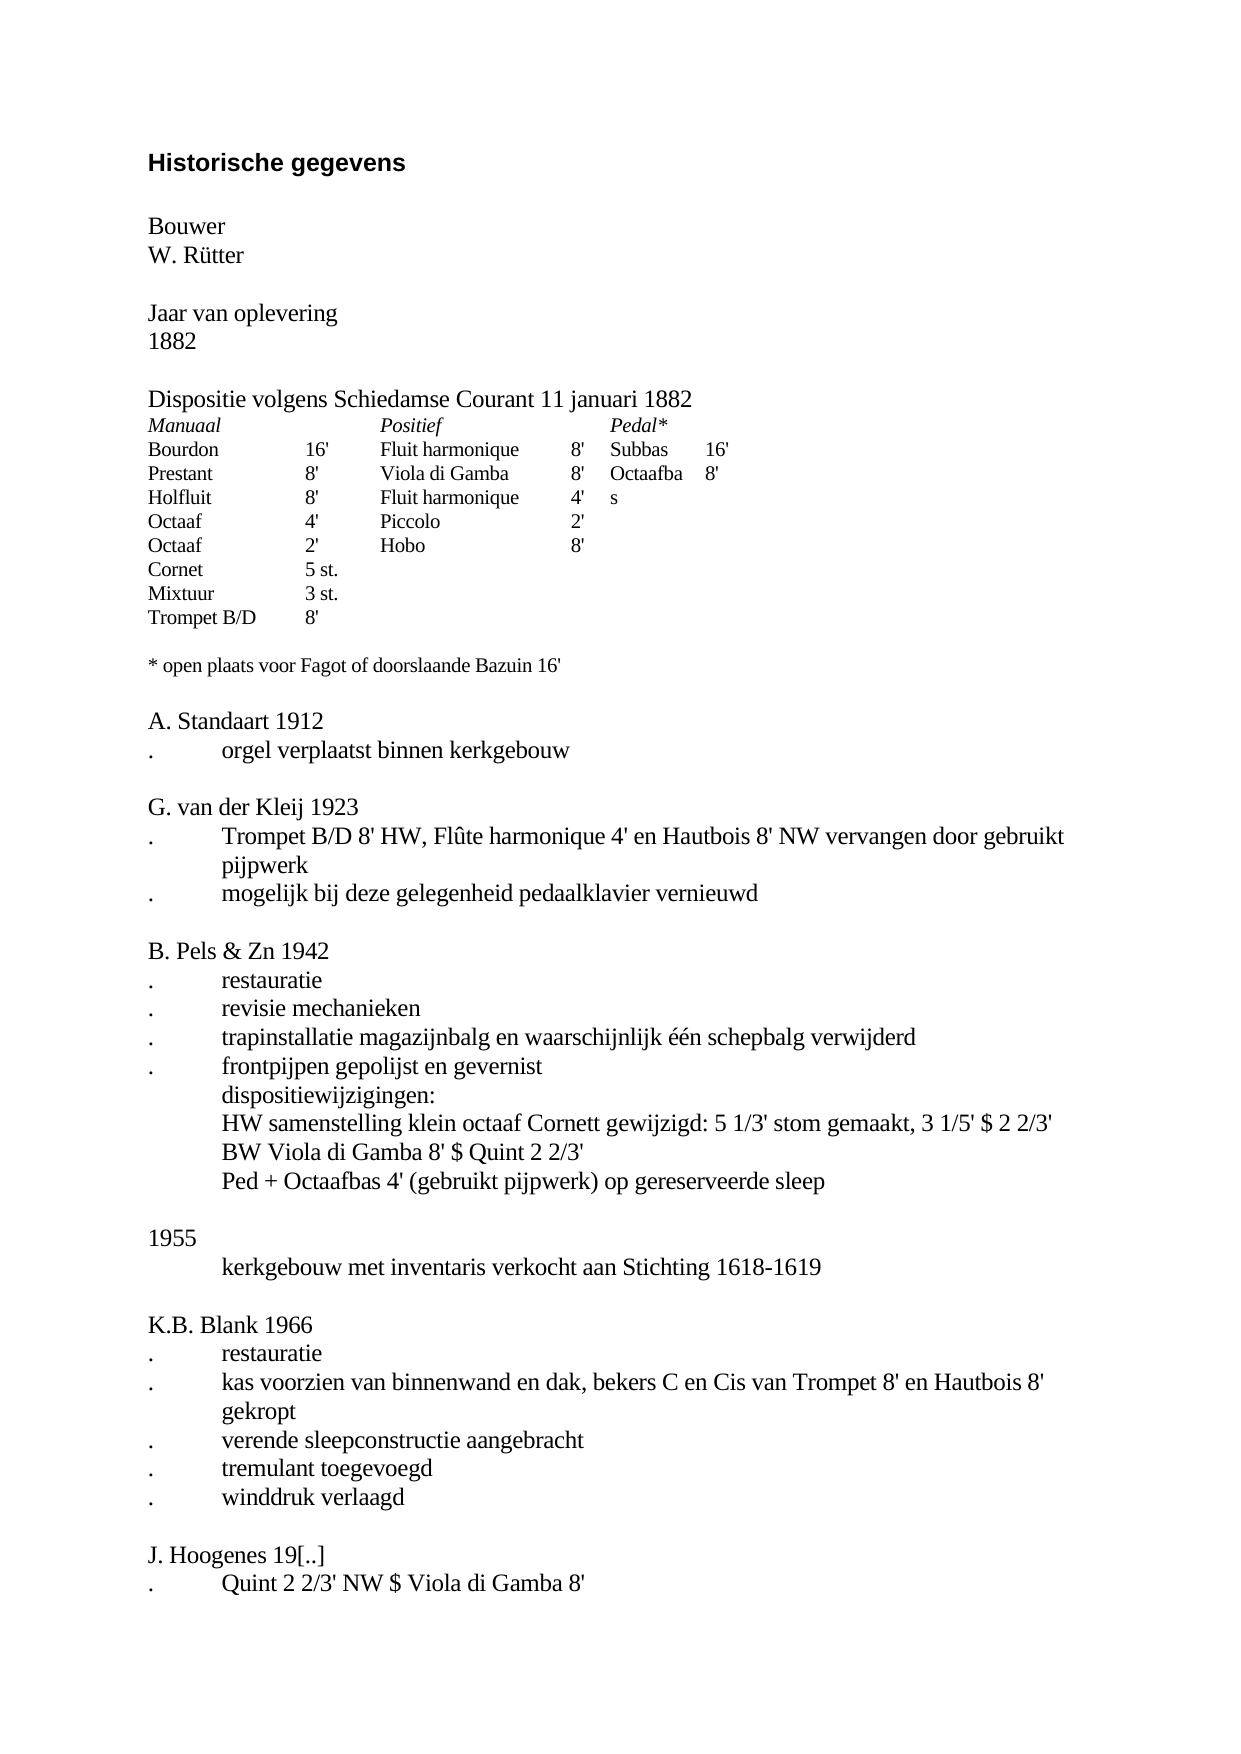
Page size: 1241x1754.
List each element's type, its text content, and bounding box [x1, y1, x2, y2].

text J. Hoogenes 19[..] [148, 1540, 1093, 1568]
table_header 8' 8' 4' 2' 8' [563, 413, 602, 629]
list Trompet B/D 8' HW, Flûte harmonique 4' en Hautbois 8' NW vervangen door gebruikt pijpwerk [148, 821, 1093, 878]
text Dispositie volgens Schiedamse Courant 11 januari 1882 [148, 384, 1093, 413]
list kas voorzien van binnenwand en dak, bekers C en Cis van Trompet 8' en Hautbois 8' gekropt [148, 1367, 1093, 1425]
text Jaar van oplevering [148, 298, 1093, 326]
table_header 16' 8' 8' 4' 2' 5 st. 3 st. 8' [298, 413, 372, 629]
text BW Viola di Gamba 8' $ Quint 2 2/3' [148, 1137, 1093, 1166]
text . Quint 2 2/3' NW $ Viola di Gamba 8' [148, 1568, 1093, 1597]
text . verende sleepconstructie aangebracht [148, 1425, 1093, 1453]
text 1955 [148, 1223, 1093, 1252]
text HW samenstelling klein octaaf Cornett gewijzigd: 5 1/3' stom gemaakt, 3 1/5' $ 2 2/3' [221, 1108, 1093, 1137]
text . revisie mechanieken [148, 993, 1093, 1022]
text * open plaats voor Fagot of doorslaande Bazuin 16' [148, 653, 1093, 677]
text . frontpijpen gepolijst en gevernist [148, 1051, 1093, 1080]
text . restauratie [148, 1338, 1093, 1367]
text K.B. Blank 1966 [148, 1310, 1093, 1338]
text . orgel verplaatst binnen kerkgebouw [148, 735, 1093, 763]
table_header Positief Fluit harmonique Viola di Gamba Fluit harmonique Piccolo Hobo [373, 413, 563, 629]
text . winddruk verlaagd [148, 1482, 1093, 1511]
table_header 16' 8' [698, 413, 737, 629]
text . restauratie [148, 965, 1093, 993]
text B. Pels & Zn 1942 [148, 936, 1093, 965]
text W. Rütter [148, 240, 1093, 269]
text kerkgebouw met inventaris verkocht aan Stichting 1618-1619 [148, 1252, 1093, 1281]
text . mogelijk bij deze gelegenheid pedaalklavier vernieuwd [148, 878, 1093, 907]
text 1882 [148, 326, 1093, 355]
text A. Standaart 1912 [148, 706, 1093, 735]
subtitle Historische gegevens [148, 148, 1093, 176]
text G. van der Kleij 1923 [148, 792, 1093, 821]
table_header Pedal* Subbas Octaafbas [603, 413, 698, 629]
text . tremulant toegevoegd [148, 1453, 1093, 1482]
text . trapinstallatie magazijnbalg en waarschijnlijk één schepbalg verwijderd [148, 1022, 1093, 1051]
text dispositiewijzigingen: [148, 1080, 1093, 1108]
table_header Manuaal Bourdon Prestant Holfluit Octaaf Octaaf Cornet Mixtuur Trompet B/D [140, 413, 298, 629]
text Bouwer [148, 211, 1093, 240]
text Ped + Octaafbas 4' (gebruikt pijpwerk) op gereserveerde sleep [148, 1166, 1093, 1195]
